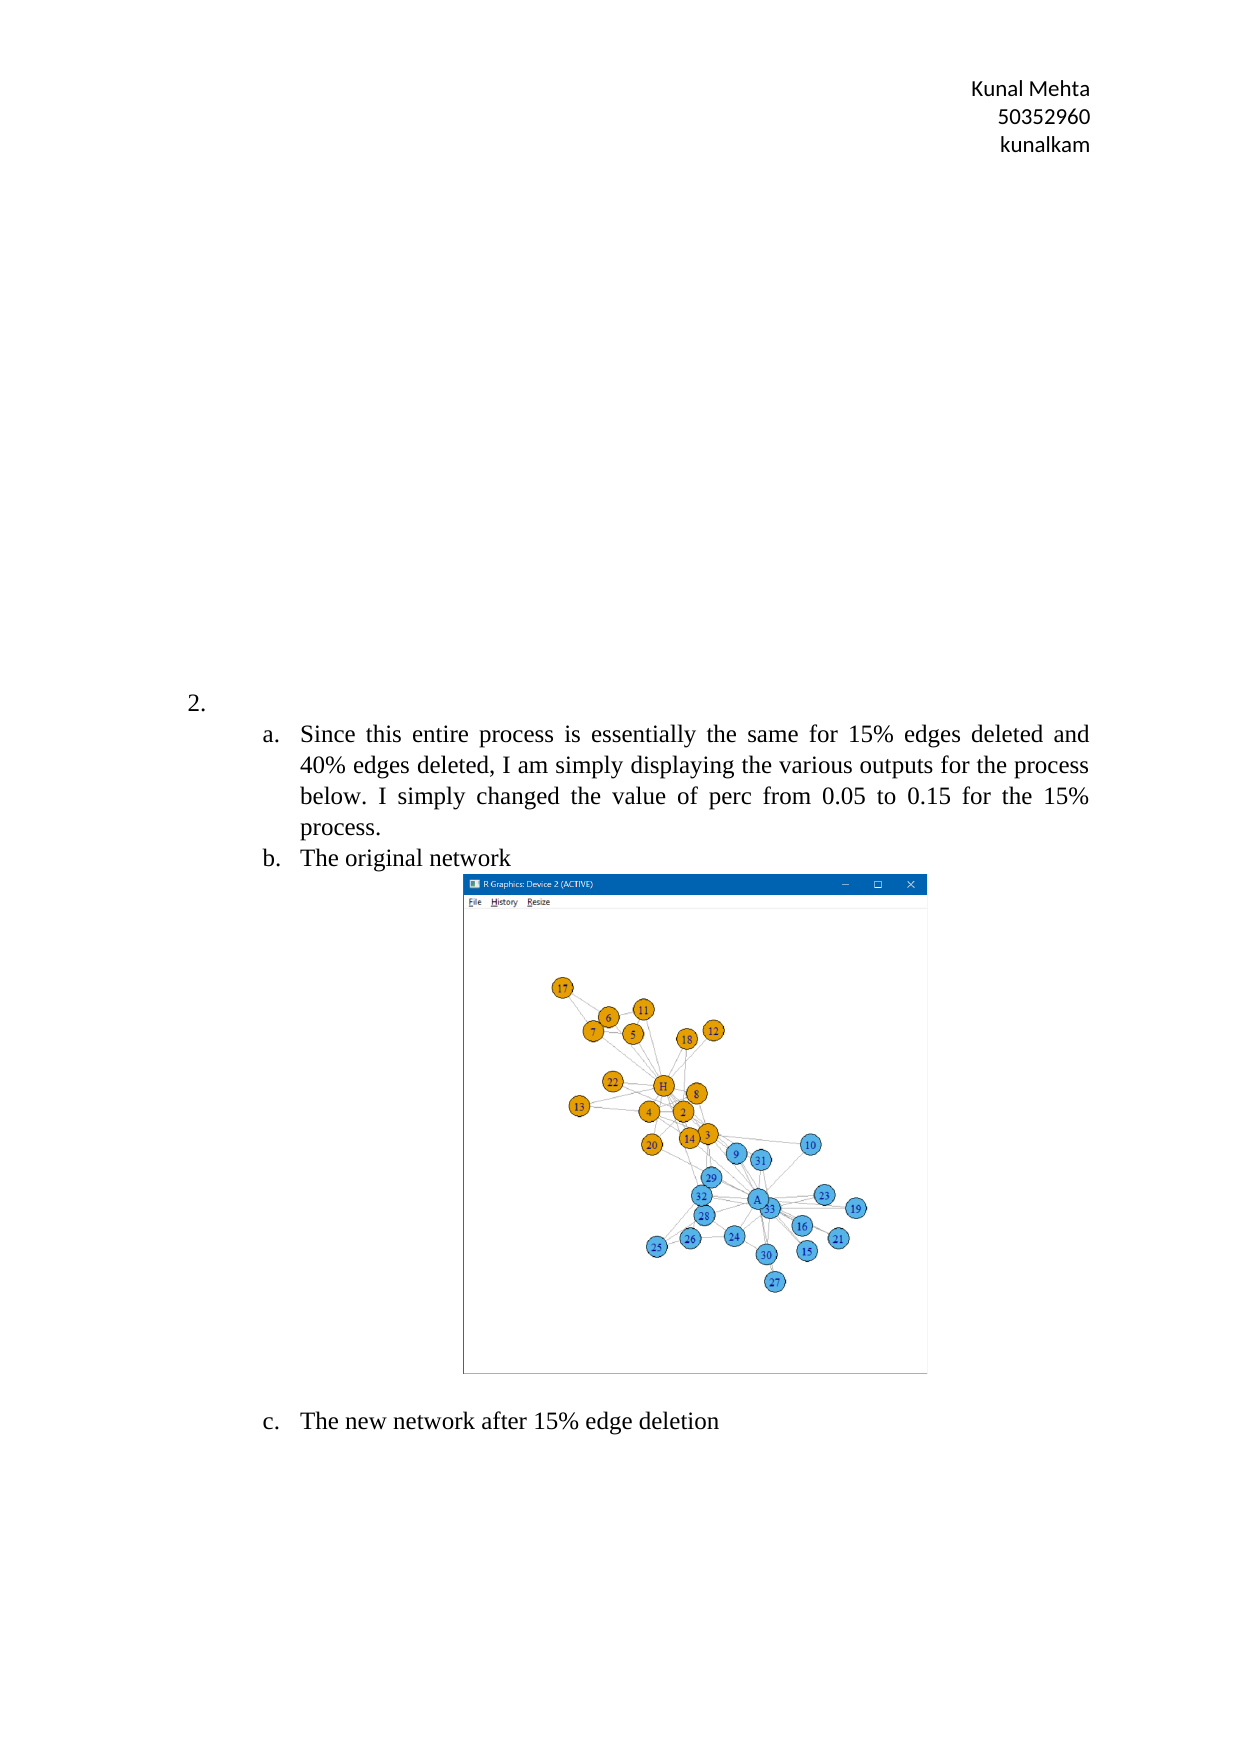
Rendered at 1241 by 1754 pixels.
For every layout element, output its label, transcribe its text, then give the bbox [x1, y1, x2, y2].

list Since this entire process is essentially the same for 15% edges deleted and 40% edges deleted, I am simply displaying the various outputs for the process below. I simply changed the value of perc from 0.05 to 0.15 for the 15% process. [262, 719, 1090, 841]
list The original network [262, 843, 1090, 872]
picture [463, 874, 928, 1374]
list The new network after 15% edge deletion [262, 1406, 1090, 1435]
